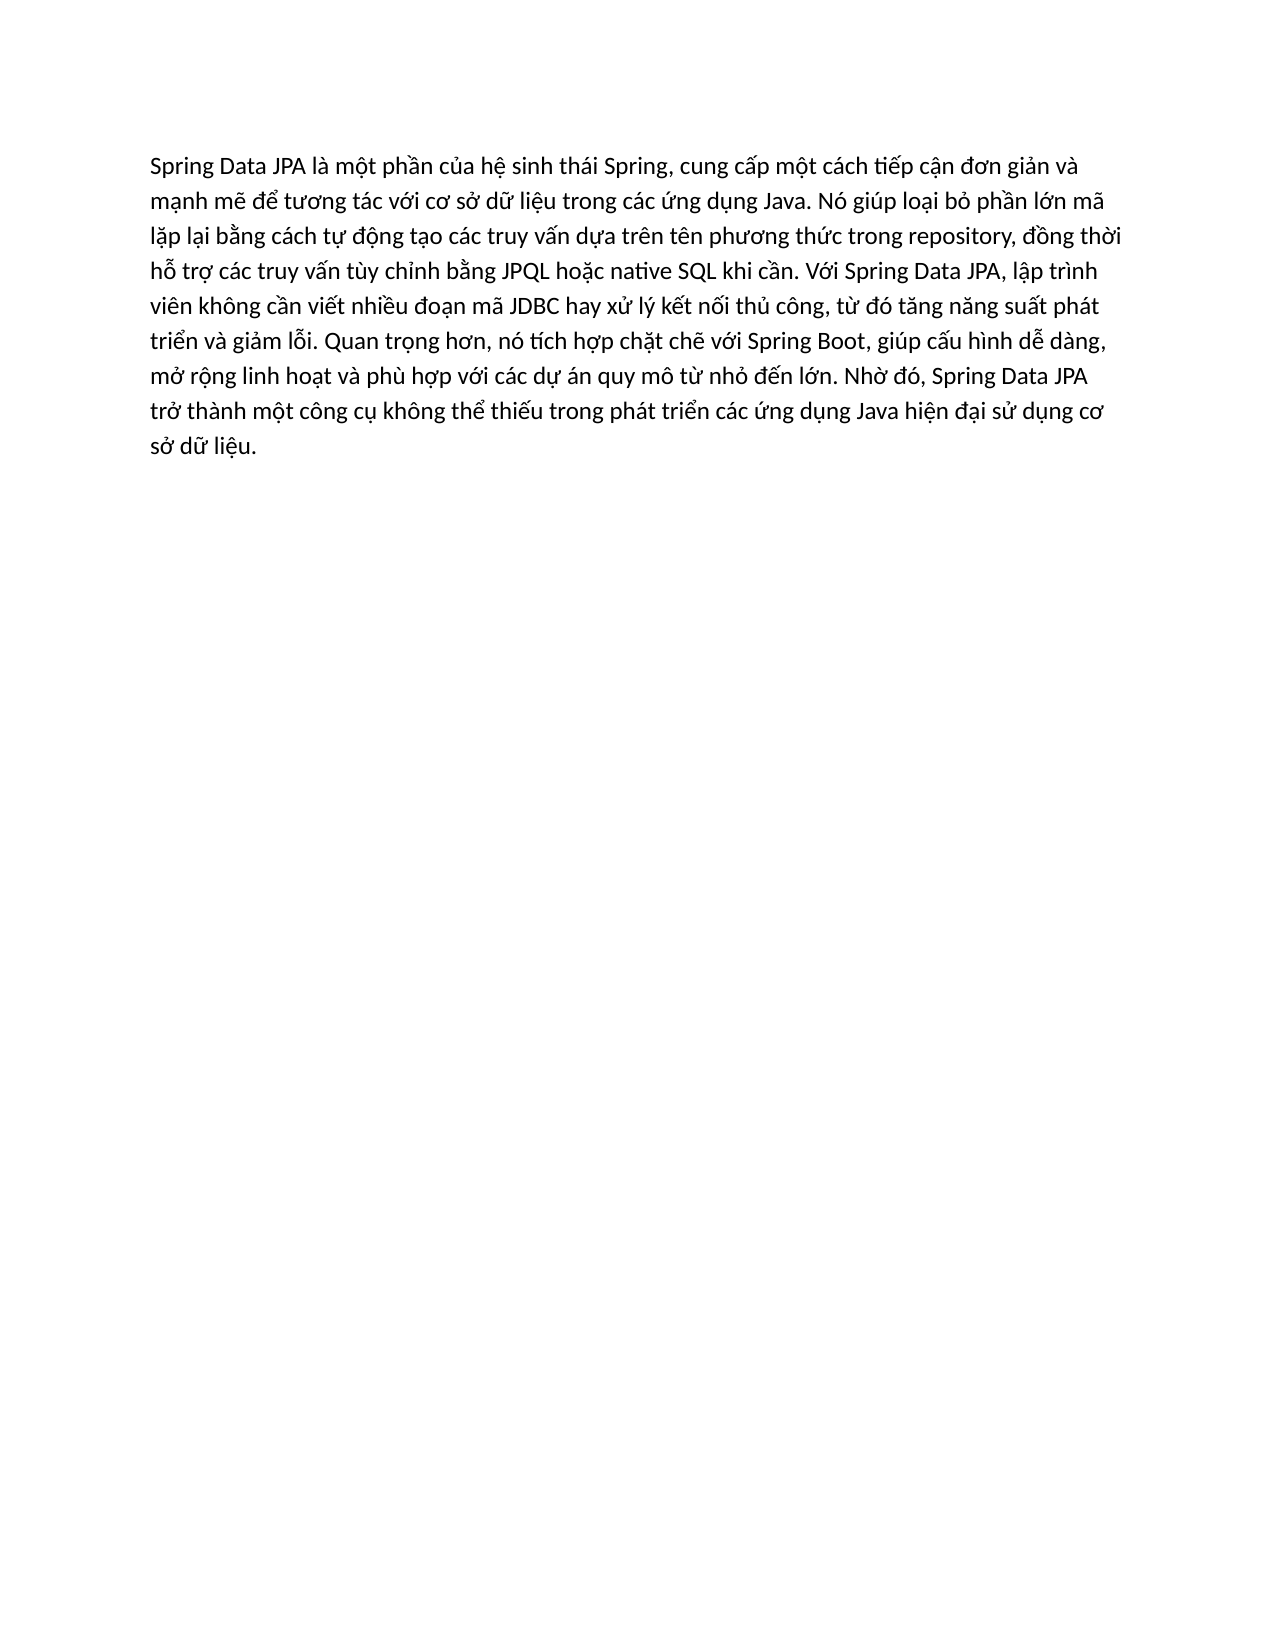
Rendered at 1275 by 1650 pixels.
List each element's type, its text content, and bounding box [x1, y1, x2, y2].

text Spring Data JPA là một phần của hệ sinh thái Spring, cung cấp một cách tiếp cận đơn giản và mạnh mẽ để tương tác với cơ sở dữ liệu trong các ứng dụng Java. Nó giúp loại bỏ phần lớn mã lặp lại bằng cách tự động tạo các truy vấn dựa trên tên phương thức trong repository, đồng thời hỗ trợ các truy vấn tùy chỉnh bằng JPQL hoặc native SQL khi cần. Với Spring Data JPA, lập trình viên không cần viết nhiều đoạn mã JDBC hay xử lý kết nối thủ công, từ đó tăng năng suất phát triển và giảm lỗi. Quan trọng hơn, nó tích hợp chặt chẽ với Spring Boot, giúp cấu hình dễ dàng, mở rộng linh hoạt và phù hợp với các dự án quy mô từ nhỏ đến lớn. Nhờ đó, Spring Data JPA trở thành một công cụ không thể thiếu trong phát triển các ứng dụng Java hiện đại sử dụng cơ sở dữ liệu. [150, 150, 1125, 461]
